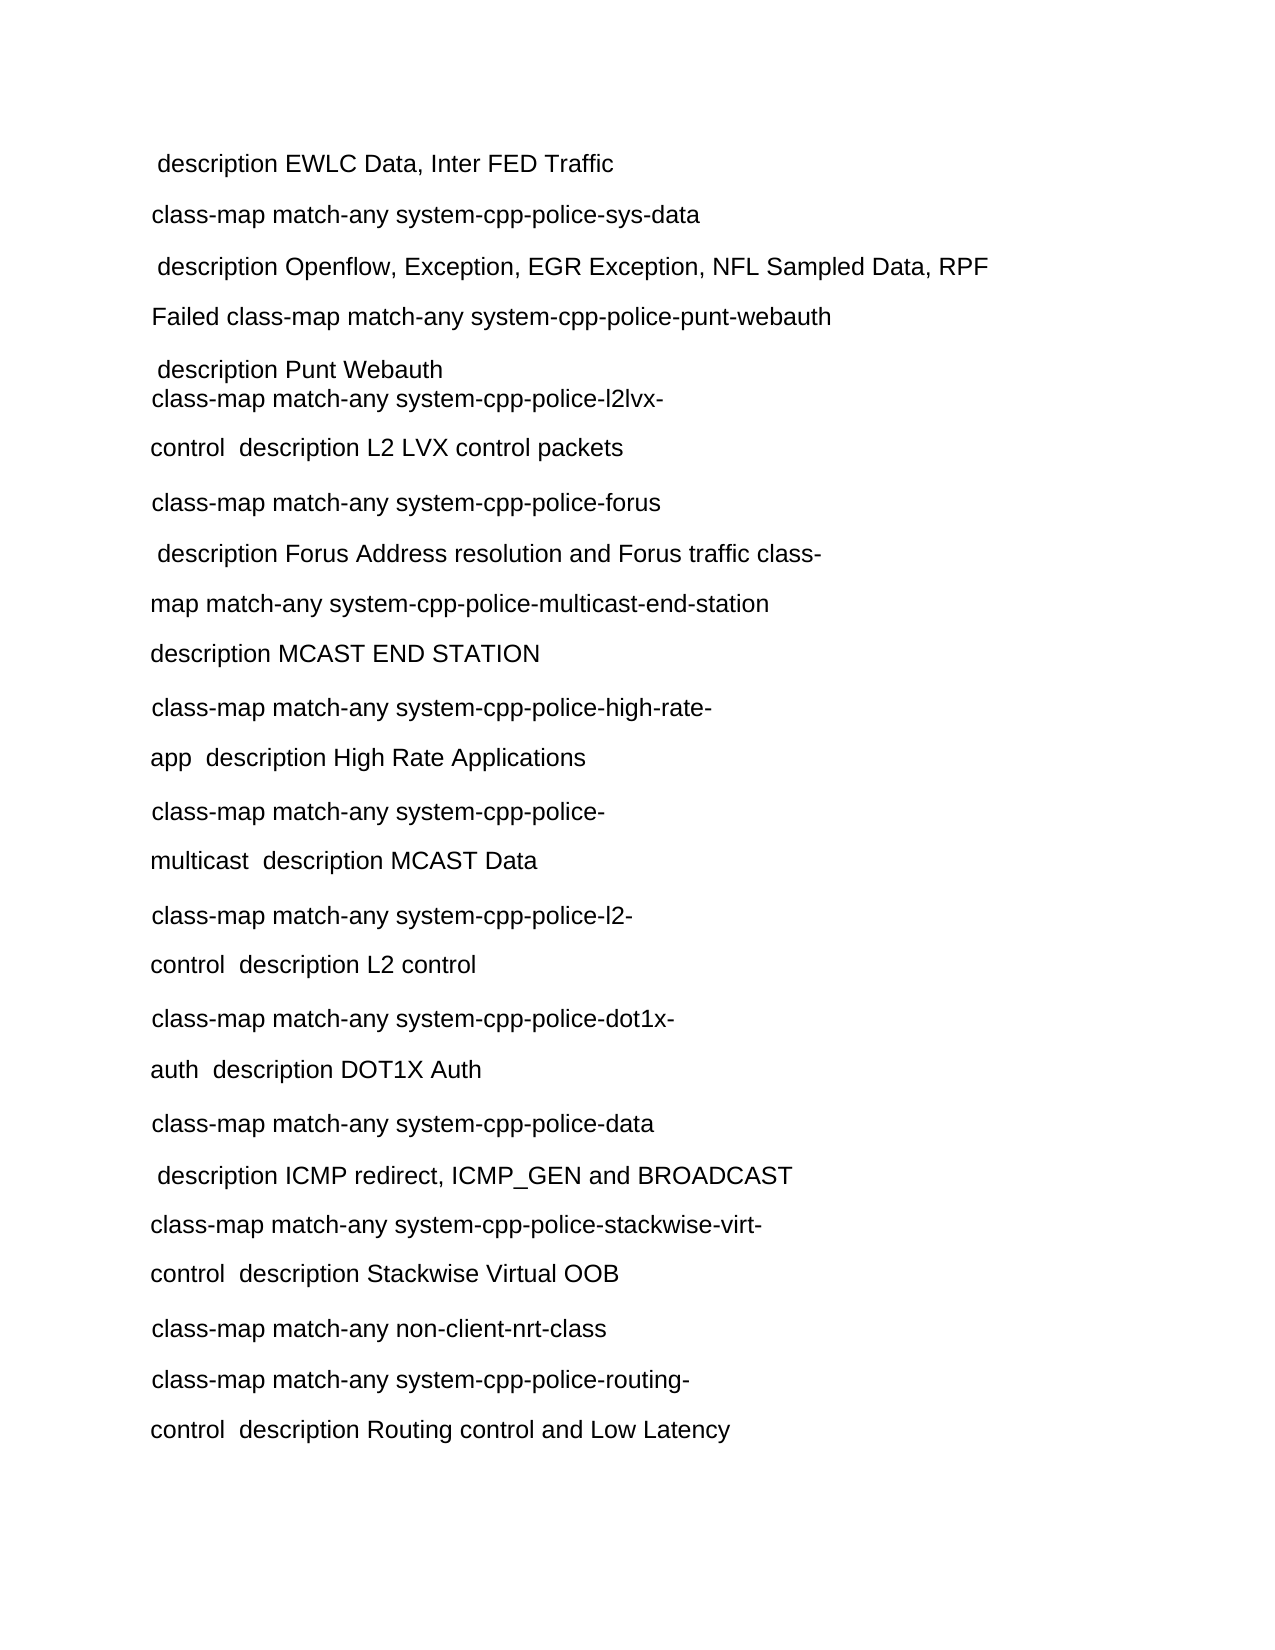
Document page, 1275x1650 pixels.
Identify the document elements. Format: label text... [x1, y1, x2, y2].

text description Punt Webauth [150, 355, 1124, 384]
text class-map match-any system-cpp-police-l2lvx-control description L2 LVX control packets [150, 384, 734, 461]
text class-map match-any system-cpp-police-forus [151, 488, 1124, 516]
text class-map match-any system-cpp-police-data [151, 1109, 1124, 1137]
text description Openflow, Exception, EGR Exception, NFL Sampled Data, RPF Failed class-map match-any system-cpp-police-punt-webauth [150, 252, 1023, 330]
text class-map match-any system-cpp-police-sys-data [151, 200, 1124, 228]
text class-map match-any system-cpp-police-routing-control description Routing control and Low Latency [150, 1366, 762, 1443]
text description EWLC Data, Inter FED Traffic [150, 148, 1124, 177]
text class-map match-any system-cpp-police-dot1x-auth description DOT1X Auth [150, 1004, 719, 1083]
text description ICMP redirect, ICMP_GEN and BROADCAST class-map match-any system-cpp-police-stackwise-virt-control description Stackwise Virtual OOB [150, 1161, 836, 1288]
text class-map match-any system-cpp-police-l2-control description L2 control [150, 901, 706, 979]
text class-map match-any system-cpp-police-high-rate-app description High Rate Applications [150, 693, 748, 772]
text class-map match-any non-client-nrt-class [151, 1314, 1124, 1343]
text class-map match-any system-cpp-police-multicast description MCAST Data [150, 797, 704, 875]
text description Forus Address resolution and Forus traffic class-map match-any system-cpp-police-multicast-end-station description MCAST END STATION [150, 539, 837, 668]
